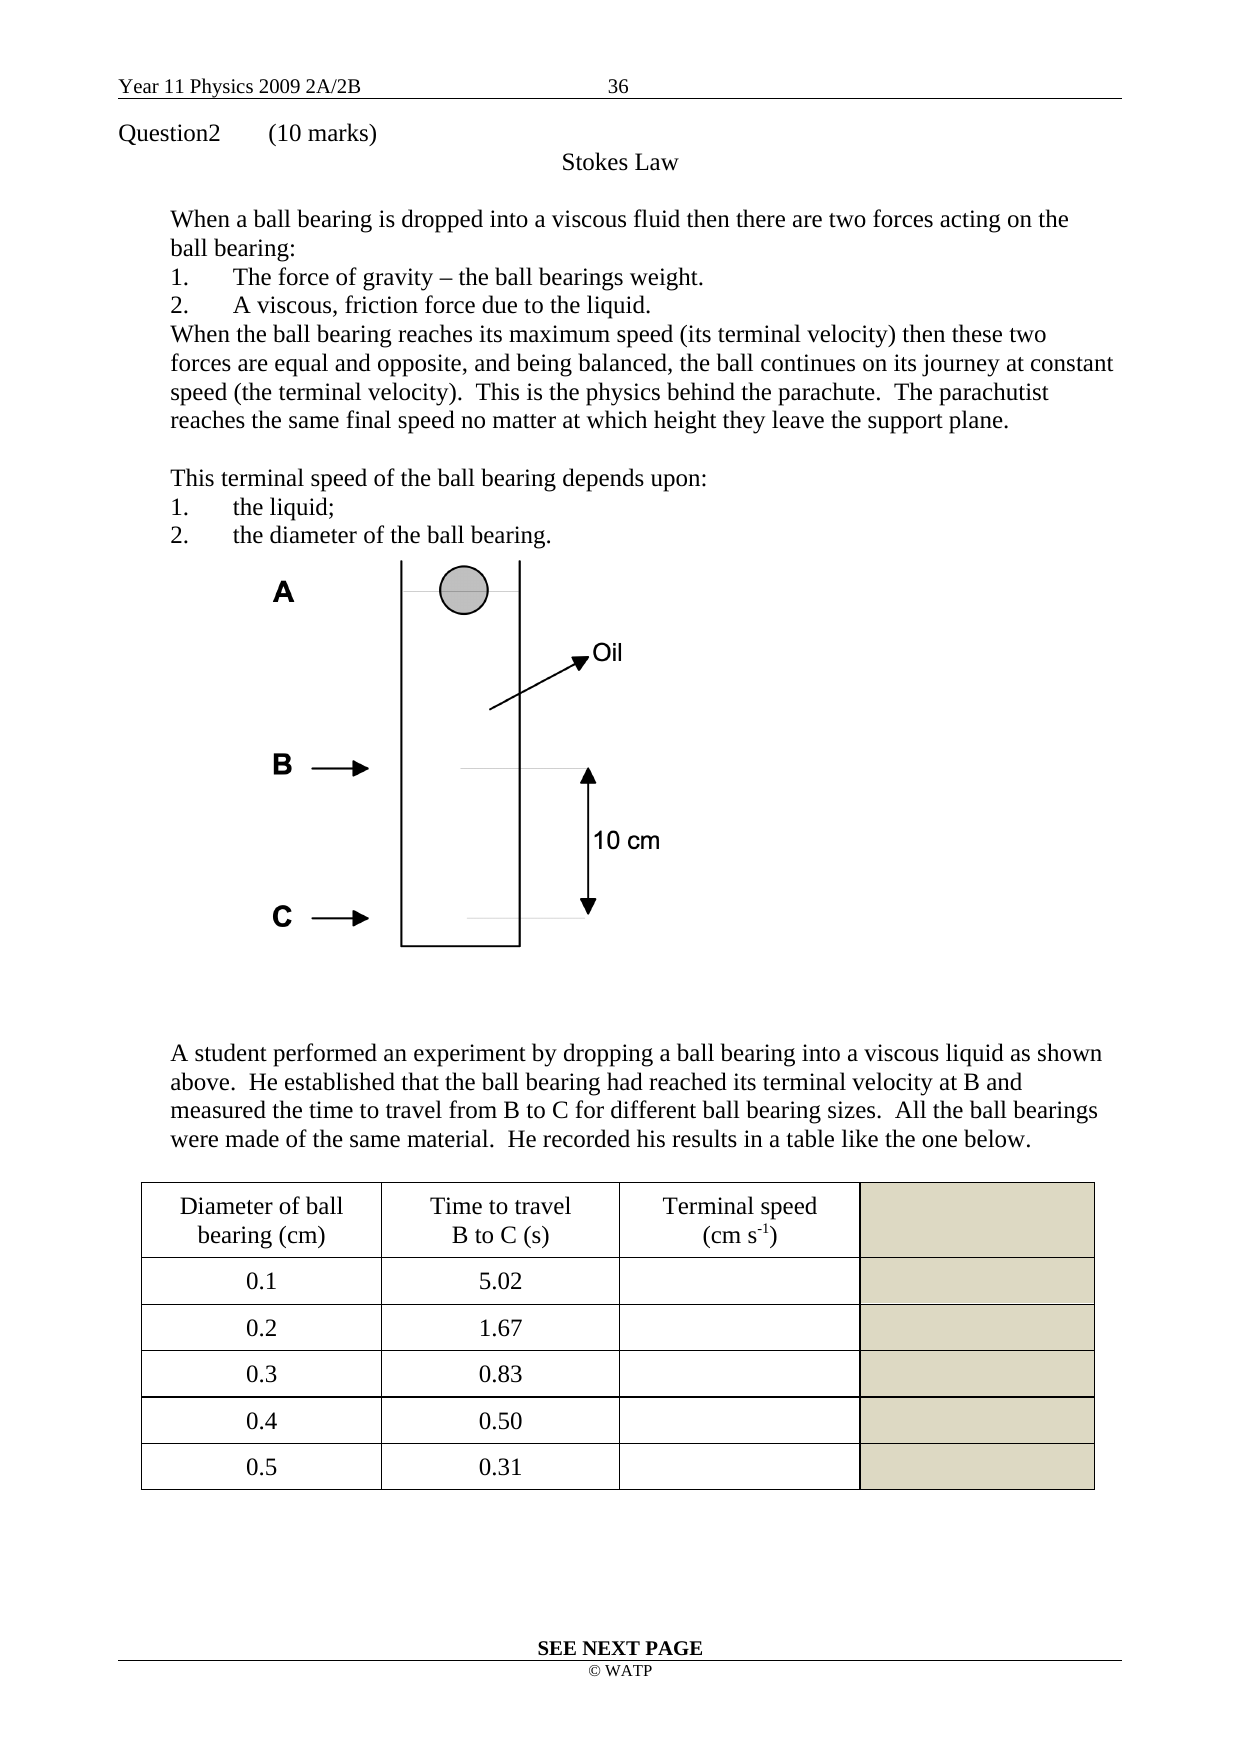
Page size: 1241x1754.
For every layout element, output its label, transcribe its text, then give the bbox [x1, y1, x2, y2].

table_cell 0.4 [142, 1398, 381, 1443]
table_cell 0.83 [382, 1351, 619, 1396]
table_cell 0.50 [382, 1398, 619, 1443]
table_cell [861, 1258, 1094, 1303]
text A student performed an experiment by dropping a ball bearing into a viscous liquid as shown above. He established that the ball bearing had reached its terminal velocity at B and measured the time to travel from B to C for different ball bearing sizes. All the ball bearings were made of the same material. He recorded his results in a table like the one below. [118, 1038, 1122, 1153]
table_cell 0.2 [142, 1305, 381, 1350]
text This terminal speed of the ball bearing depends upon: [118, 463, 1122, 492]
table_header Terminal speed (cm s-1) [620, 1183, 859, 1257]
table_cell 1.67 [382, 1305, 619, 1350]
table_cell 5.02 [382, 1258, 619, 1303]
table_cell [861, 1351, 1094, 1396]
picture [250, 532, 681, 975]
table_header Time to travel B to C (s) [382, 1183, 619, 1257]
table_header Diameter of ball bearing (cm) [142, 1183, 381, 1257]
text Question2 (10 marks) [118, 118, 1122, 147]
table_cell [620, 1305, 859, 1350]
table_cell [861, 1305, 1094, 1350]
table_cell [620, 1258, 859, 1303]
text Stokes Law [118, 147, 1122, 176]
table_cell [861, 1444, 1094, 1489]
table_cell 0.5 [142, 1444, 381, 1489]
text 2. A viscous, friction force due to the liquid. [118, 291, 1122, 319]
table_cell 0.1 [142, 1258, 381, 1303]
table_cell 0.3 [142, 1351, 381, 1396]
text 1. the liquid; [118, 492, 1122, 521]
table_cell [861, 1398, 1094, 1443]
table_cell [620, 1444, 859, 1489]
table_cell [620, 1351, 859, 1396]
text When the ball bearing reaches its maximum speed (its terminal velocity) then these two forces are equal and opposite, and being balanced, the ball continues on its journey at constant speed (the terminal velocity). This is the physics behind the parachute. The parachutist reaches the same final speed no matter at which height they leave the support plane. [118, 319, 1122, 434]
text When a ball bearing is dropped into a viscous fluid then there are two forces acting on the [118, 204, 1122, 233]
text 2. the diameter of the ball bearing. [118, 521, 1122, 549]
table_cell 0.31 [382, 1444, 619, 1489]
table_header [861, 1183, 1094, 1257]
table_cell [620, 1398, 859, 1443]
text ball bearing: [118, 233, 1122, 262]
text 1. The force of gravity – the ball bearings weight. [118, 262, 1122, 291]
